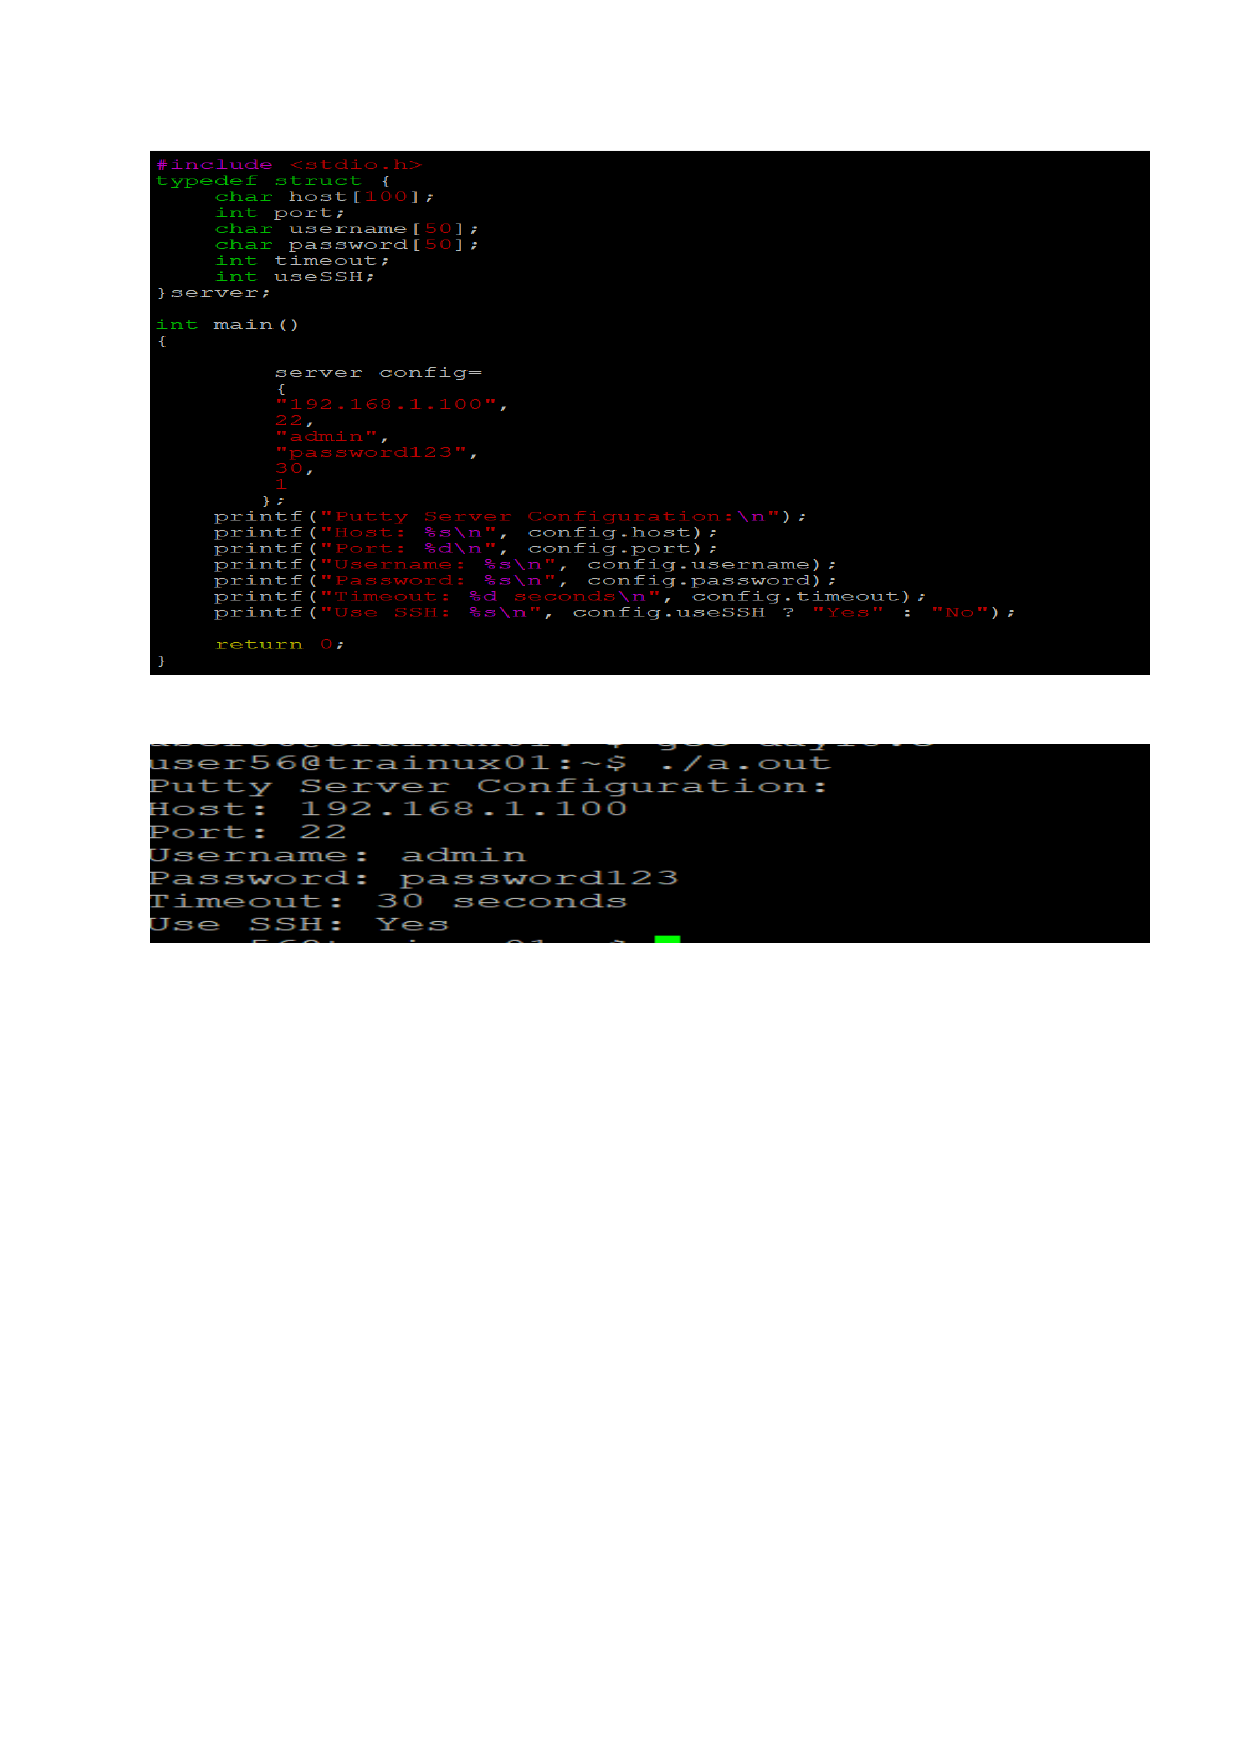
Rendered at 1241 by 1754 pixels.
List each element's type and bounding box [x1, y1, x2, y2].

picture [150, 744, 1150, 943]
picture [150, 150, 1150, 675]
